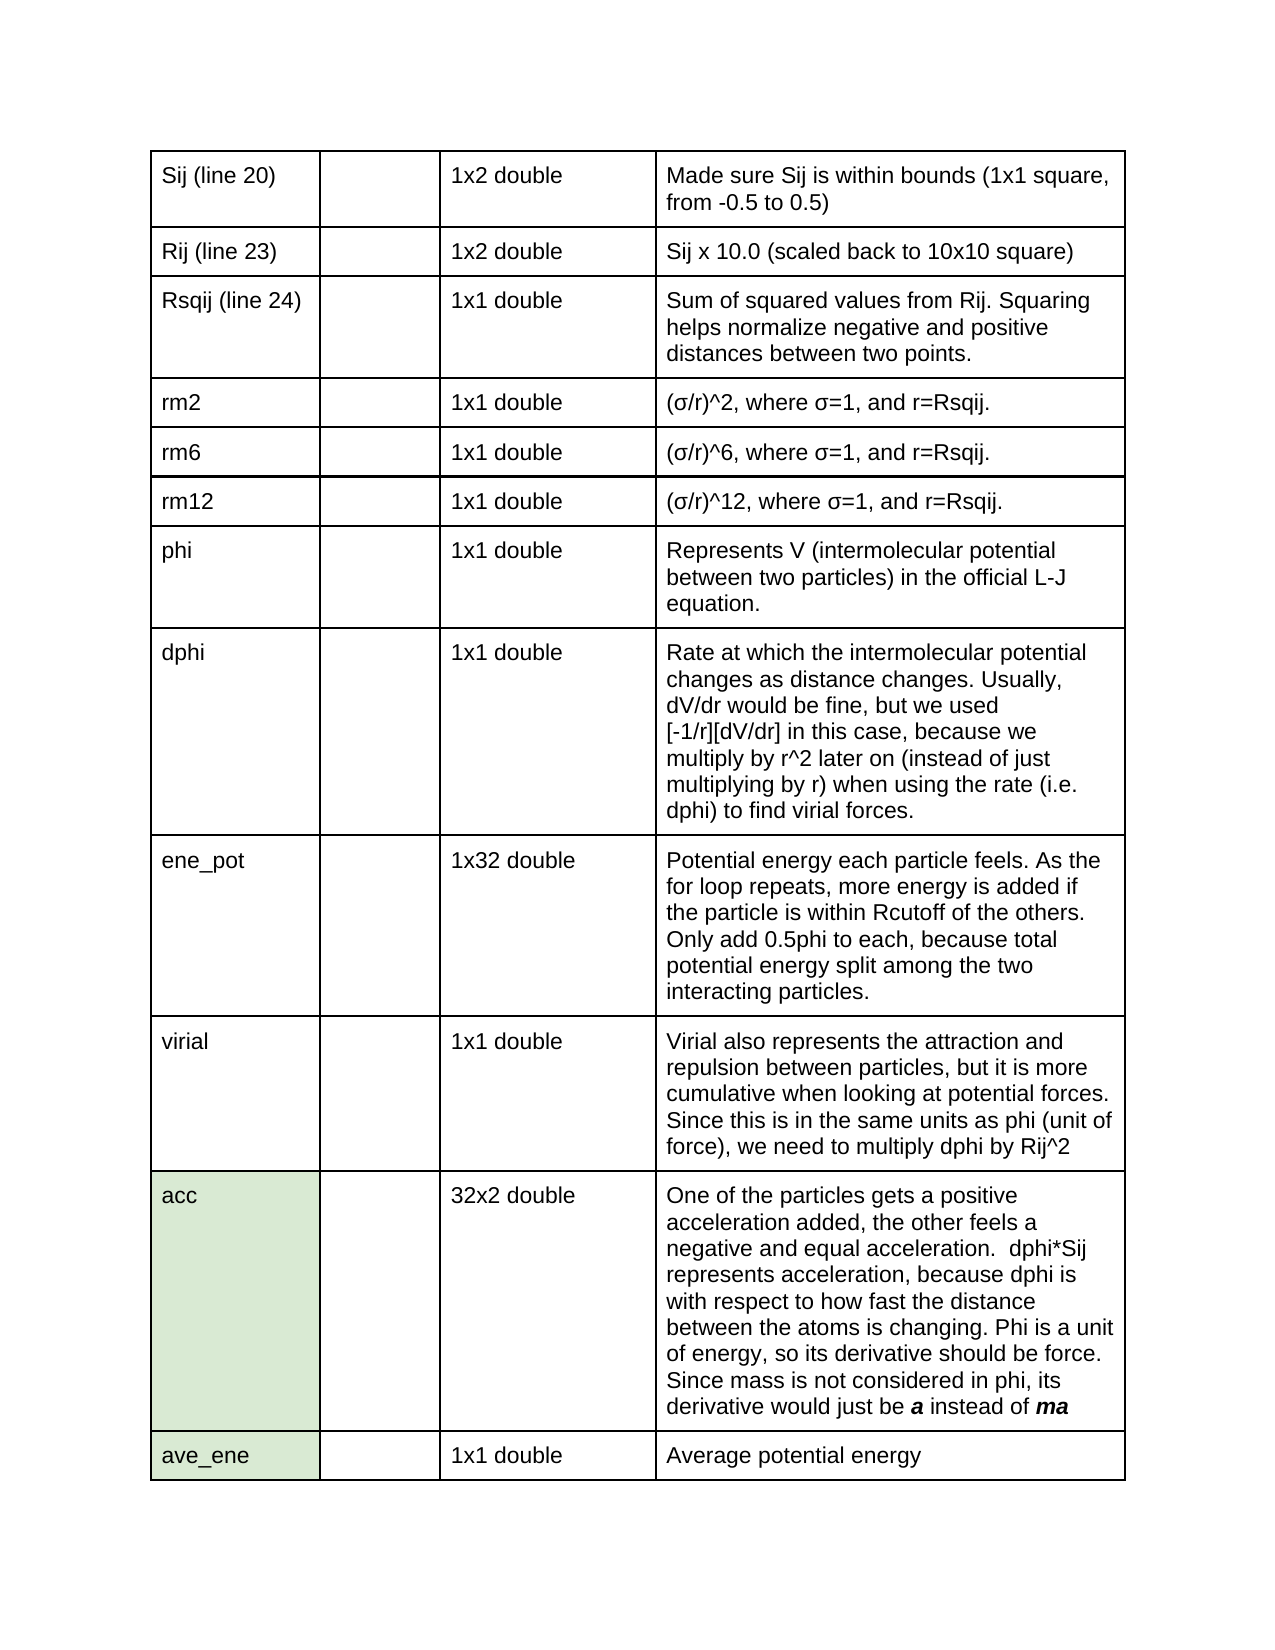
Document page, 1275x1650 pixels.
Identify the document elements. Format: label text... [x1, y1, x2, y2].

table_cell rm6 [152, 428, 319, 475]
table_cell 1x32 double [441, 836, 655, 1015]
table_cell [321, 277, 439, 377]
table_cell 1x1 double [441, 1017, 655, 1170]
table_cell [321, 379, 439, 426]
table_cell acc [152, 1172, 319, 1430]
table_cell 1x1 double [441, 478, 655, 525]
table_cell 32x2 double [441, 1172, 655, 1430]
table_cell [321, 428, 439, 475]
table_cell 1x1 double [441, 629, 655, 834]
table_cell [321, 1432, 439, 1479]
table_cell Rij (line 23) [152, 228, 319, 275]
table_cell Rsqij (line 24) [152, 277, 319, 377]
table_cell [321, 1172, 439, 1430]
table_cell 1x1 double [441, 1432, 655, 1479]
table_cell rm2 [152, 379, 319, 426]
table_cell dphi [152, 629, 319, 834]
table_cell [321, 527, 439, 627]
table_cell Sij x 10.0 (scaled back to 10x10 square) [657, 228, 1124, 275]
table_cell Average potential energy [657, 1432, 1124, 1479]
table_cell 1x1 double [441, 428, 655, 475]
table_cell 1x1 double [441, 277, 655, 377]
table_cell Potential energy each particle feels. As the for loop repeats, more energy is added if the particle is within Rcutoff of the others. Only add 0.5phi to each, because total potential energy split among the two interacting particles. [657, 836, 1124, 1015]
table_cell rm12 [152, 478, 319, 525]
table_cell Sum of squared values from Rij. Squaring helps normalize negative and positive distances between two points. [657, 277, 1124, 377]
table_cell [321, 478, 439, 525]
table_cell [321, 228, 439, 275]
table_cell 1x1 double [441, 527, 655, 627]
table_cell [321, 836, 439, 1015]
table_cell [321, 629, 439, 834]
table_cell 1x2 double [441, 228, 655, 275]
table_cell 1x1 double [441, 379, 655, 426]
table_cell virial [152, 1017, 319, 1170]
table_cell [321, 1017, 439, 1170]
table_cell ave_ene [152, 1432, 319, 1479]
table_cell (σ/r)^12, where σ=1, and r=Rsqij. [657, 478, 1124, 525]
table_cell phi [152, 527, 319, 627]
table_cell (σ/r)^2, where σ=1, and r=Rsqij. [657, 379, 1124, 426]
table_cell [321, 152, 439, 226]
table_cell Sij (line 20) [152, 152, 319, 226]
table_cell 1x2 double [441, 152, 655, 226]
table_cell Rate at which the intermolecular potential changes as distance changes. Usually, dV/dr would be fine, but we used [-1/r][dV/dr] in this case, because we multiply by r^2 later on (instead of just multiplying by r) when using the rate (i.e. dphi) to find virial forces. [657, 629, 1124, 834]
table_cell Virial also represents the attraction and repulsion between particles, but it is more cumulative when looking at potential forces. Since this is in the same units as phi (unit of force), we need to multiply dphi by Rij^2 [657, 1017, 1124, 1170]
table_cell Represents V (intermolecular potential between two particles) in the official L-J equation. [657, 527, 1124, 627]
table_cell (σ/r)^6, where σ=1, and r=Rsqij. [657, 428, 1124, 475]
table_cell One of the particles gets a positive acceleration added, the other feels a negative and equal acceleration. dphi*Sij represents acceleration, because dphi is with respect to how fast the distance between the atoms is changing. Phi is a unit of energy, so its derivative should be force. Since mass is not considered in phi, its derivative would just be a instead of ma [657, 1172, 1124, 1430]
table_cell ene_pot [152, 836, 319, 1015]
table_cell Made sure Sij is within bounds (1x1 square, from -0.5 to 0.5) [657, 152, 1124, 226]
